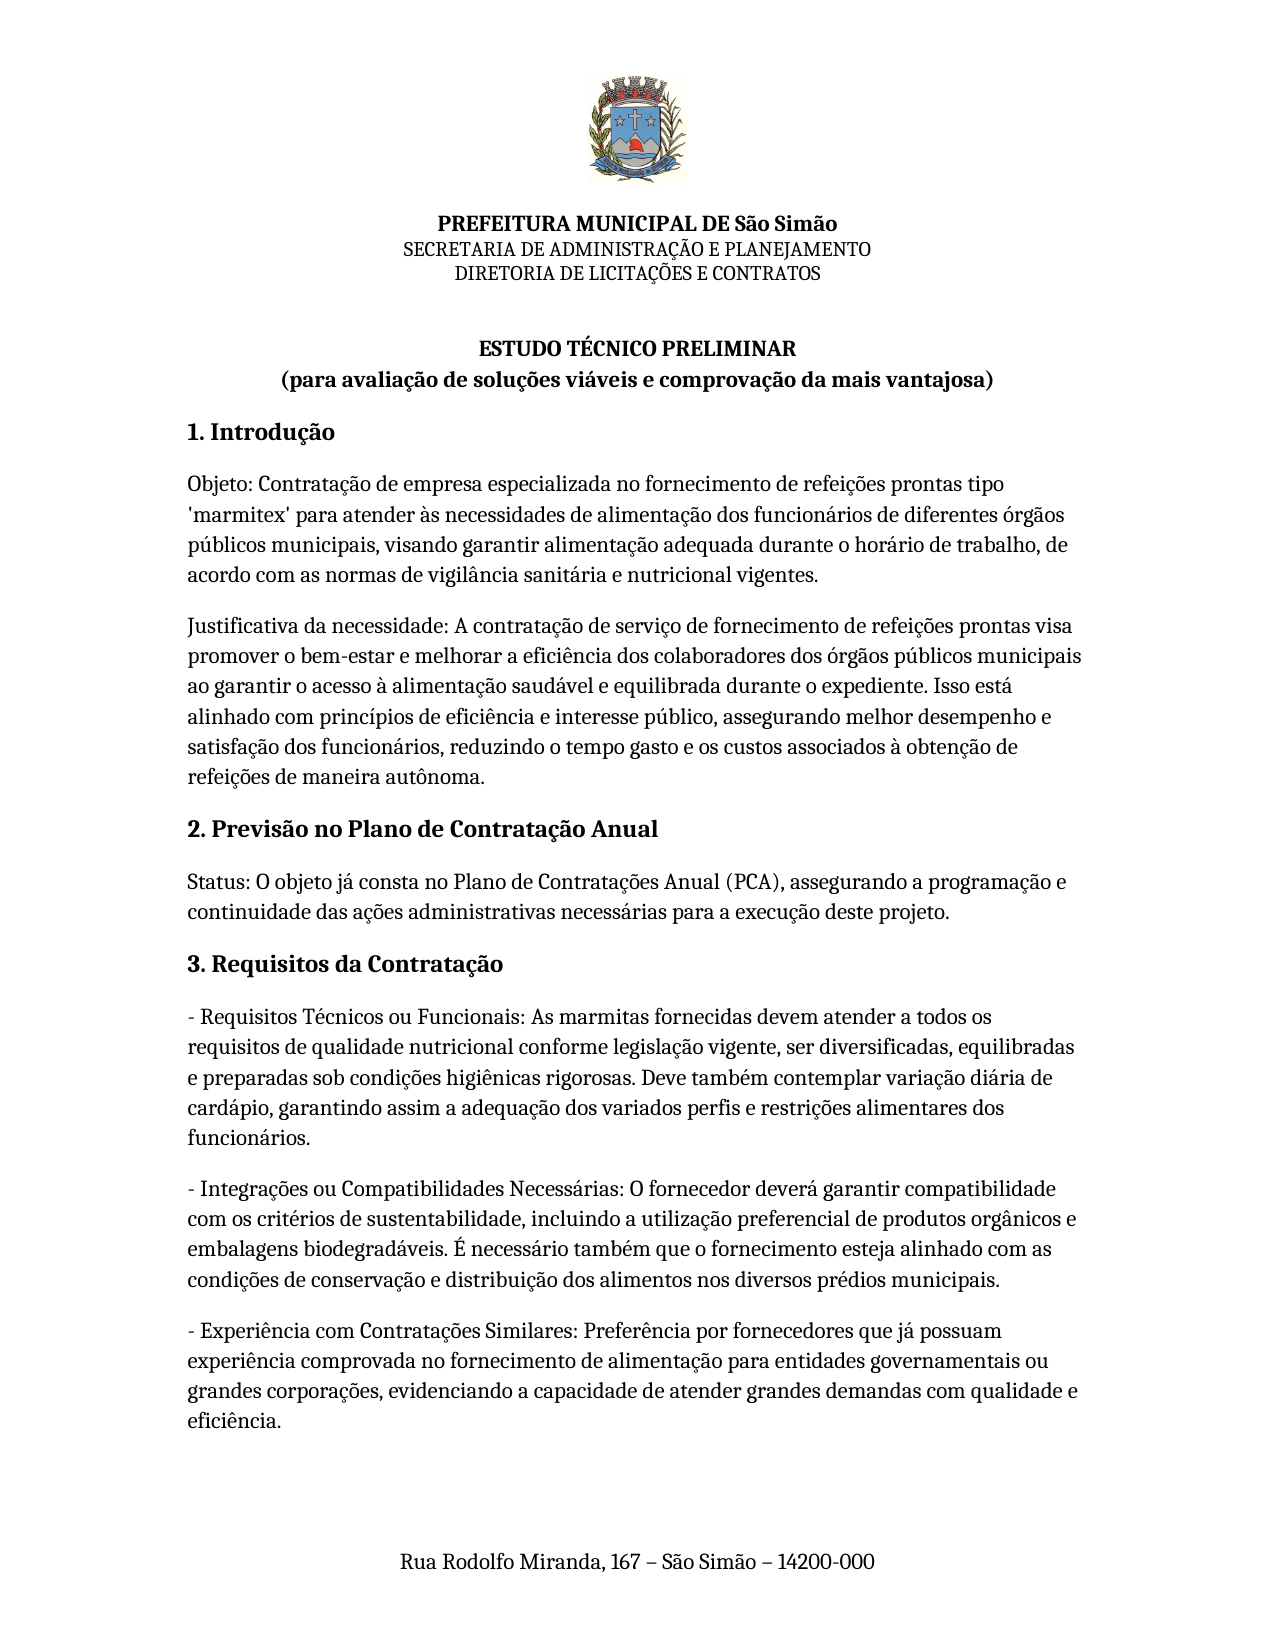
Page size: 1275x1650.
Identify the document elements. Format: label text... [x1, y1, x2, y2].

text ESTUDO TÉCNICO PRELIMINAR (para avaliação de soluções viáveis e comprovação da mais vantajosa) [187, 336, 1087, 393]
text 3. Requisitos da Contratação [187, 950, 1087, 979]
text - Experiência com Contratações Similares: Preferência por fornecedores que já possuam experiência comprovada no fornecimento de alimentação para entidades governamentais ou grandes corporações, evidenciando a capacidade de atender grandes demandas com qualidade e eficiência. [187, 1317, 1087, 1434]
text 2. Previsão no Plano de Contratação Anual [187, 815, 1087, 844]
text - Requisitos Técnicos ou Funcionais: As marmitas fornecidas devem atender a todos os requisitos de qualidade nutricional conforme legislação vigente, ser diversificadas, equilibradas e preparadas sob condições higiênicas rigorosas. Deve também contemplar variação diária de cardápio, garantindo assim a adequação dos variados perfis e restrições alimentares dos funcionários. [187, 1004, 1087, 1151]
text - Integrações ou Compatibilidades Necessárias: O fornecedor deverá garantir compatibilidade com os critérios de sustentabilidade, incluindo a utilização preferencial de produtos orgânicos e embalagens biodegradáveis. É necessário também que o fornecimento esteja alinhado com as condições de conservação e distribuição dos alimentos nos diversos prédios municipais. [187, 1176, 1087, 1293]
text Status: O objeto já consta no Plano de Contratações Anual (PCA), assegurando a programação e continuidade das ações administrativas necessárias para a execução deste projeto. [187, 869, 1087, 925]
text Objeto: Contratação de empresa especializada no fornecimento de refeições prontas tipo 'marmitex' para atender às necessidades de alimentação dos funcionários de diferentes órgãos públicos municipais, visando garantir alimentação adequada durante o horário de trabalho, de acordo com as normas de vigilância sanitária e nutricional vigentes. [187, 471, 1087, 588]
picture [587, 74, 688, 185]
text Justificativa da necessidade: A contratação de serviço de fornecimento de refeições prontas visa promover o bem-estar e melhorar a eficiência dos colaboradores dos órgãos públicos municipais ao garantir o acesso à alimentação saudável e equilibrada durante o expediente. Isso está alinhado com princípios de eficiência e interesse público, assegurando melhor desempenho e satisfação dos funcionários, reduzindo o tempo gasto e os custos associados à obtenção de refeições de maneira autônoma. [187, 613, 1087, 790]
text 1. Introdução [187, 417, 1087, 446]
